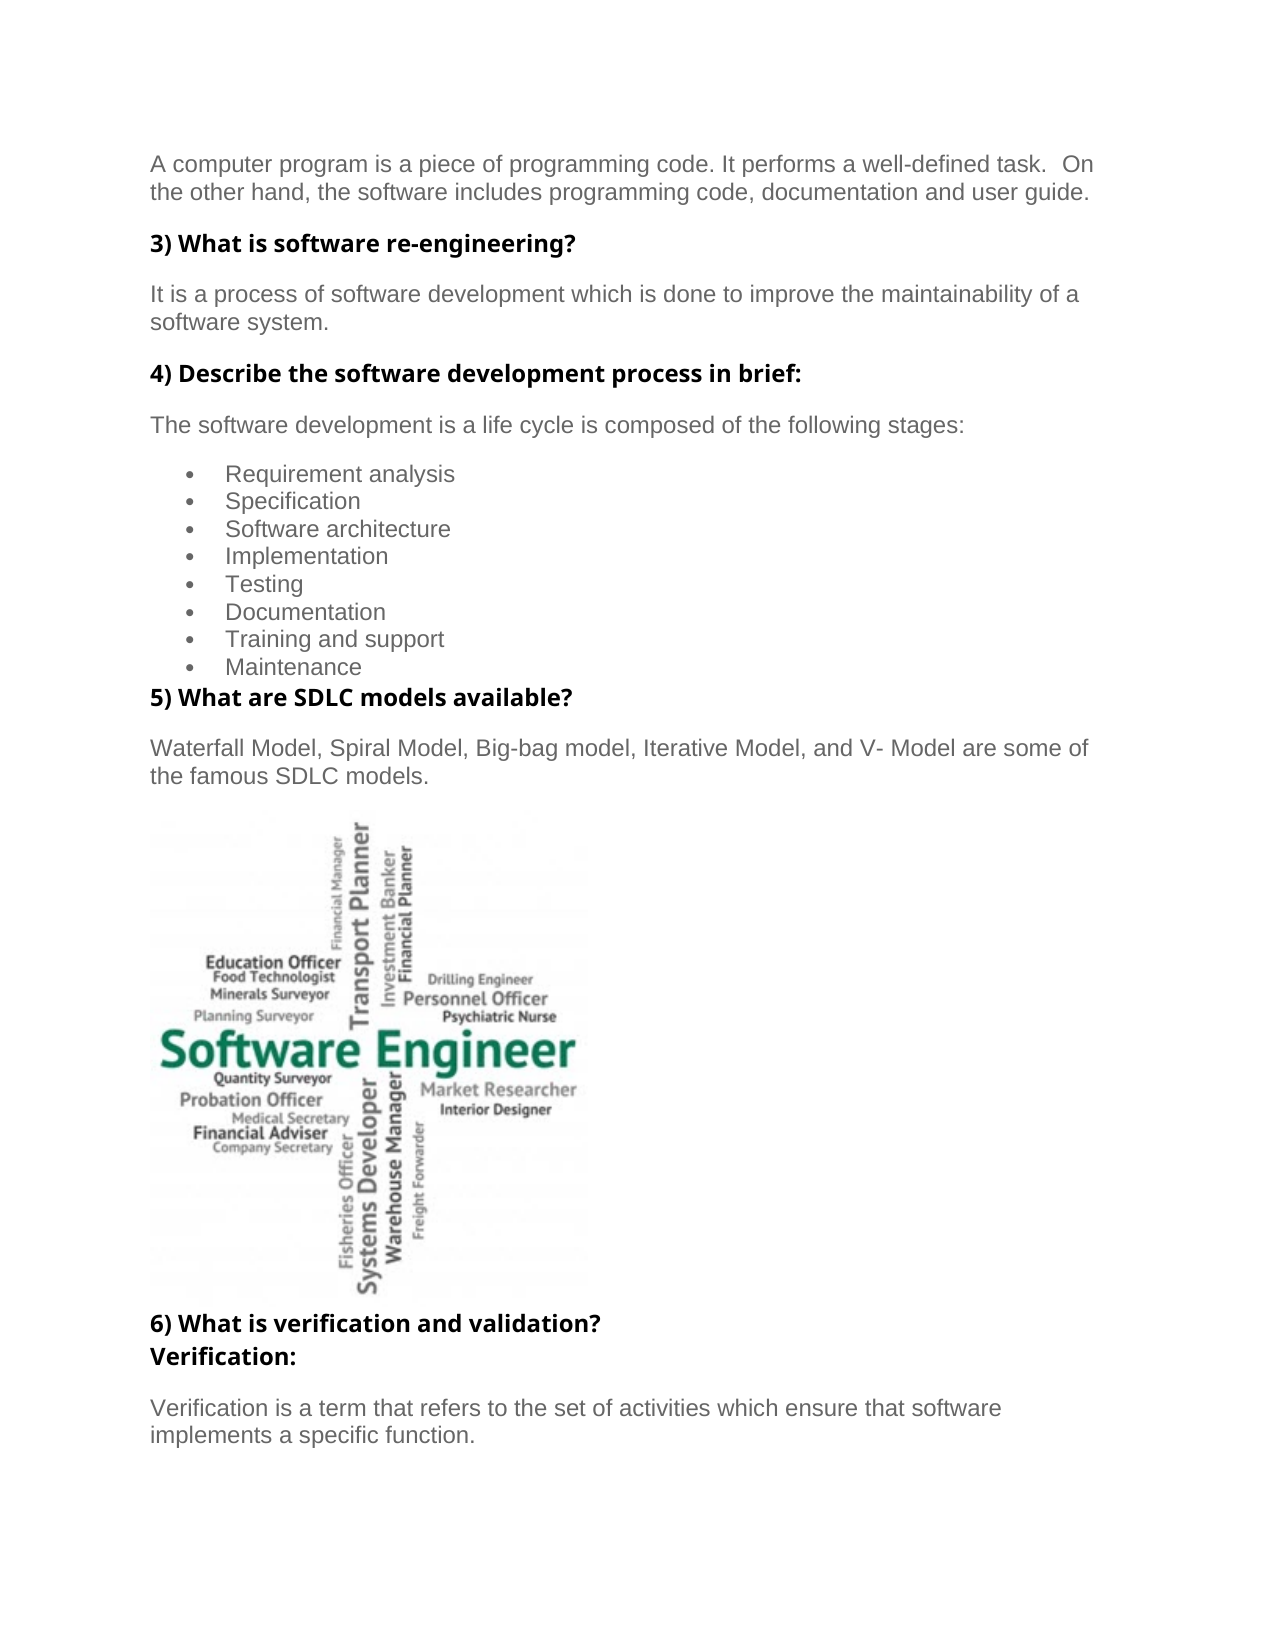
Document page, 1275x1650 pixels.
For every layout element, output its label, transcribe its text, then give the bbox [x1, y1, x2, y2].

list Implementation [186, 542, 1125, 570]
text A computer program is a piece of programming code. It performs a well-defined task. On the other hand, the software includes programming code, documentation and user guide. [150, 150, 1125, 205]
text Verification is a term that refers to the set of activities which ensure that software implements a specific function. [150, 1393, 1125, 1449]
list Specification [186, 487, 1125, 515]
text 6) What is verification and validation? [150, 1307, 1125, 1340]
text It is a process of software development which is done to improve the maintainability of a software system. [150, 280, 1125, 336]
list Requirement analysis [186, 459, 1125, 487]
picture [150, 810, 588, 1307]
text Verification: [150, 1340, 1125, 1372]
text 3) What is software re-engineering? [150, 226, 1125, 259]
list Documentation [186, 597, 1125, 625]
text 5) What are SDLC models available? [150, 680, 1125, 713]
text The software development is a life cycle is composed of the following stages: [150, 411, 1125, 438]
text Waterfall Model, Spiral Model, Big-bag model, Iterative Model, and V- Model are some of the famous SDLC models. [150, 734, 1125, 789]
list Training and support [186, 625, 1125, 653]
list Maintenance [186, 653, 1125, 680]
list Software architecture [186, 515, 1125, 542]
list Testing [186, 570, 1125, 597]
text 4) Describe the software development process in brief: [150, 357, 1125, 389]
